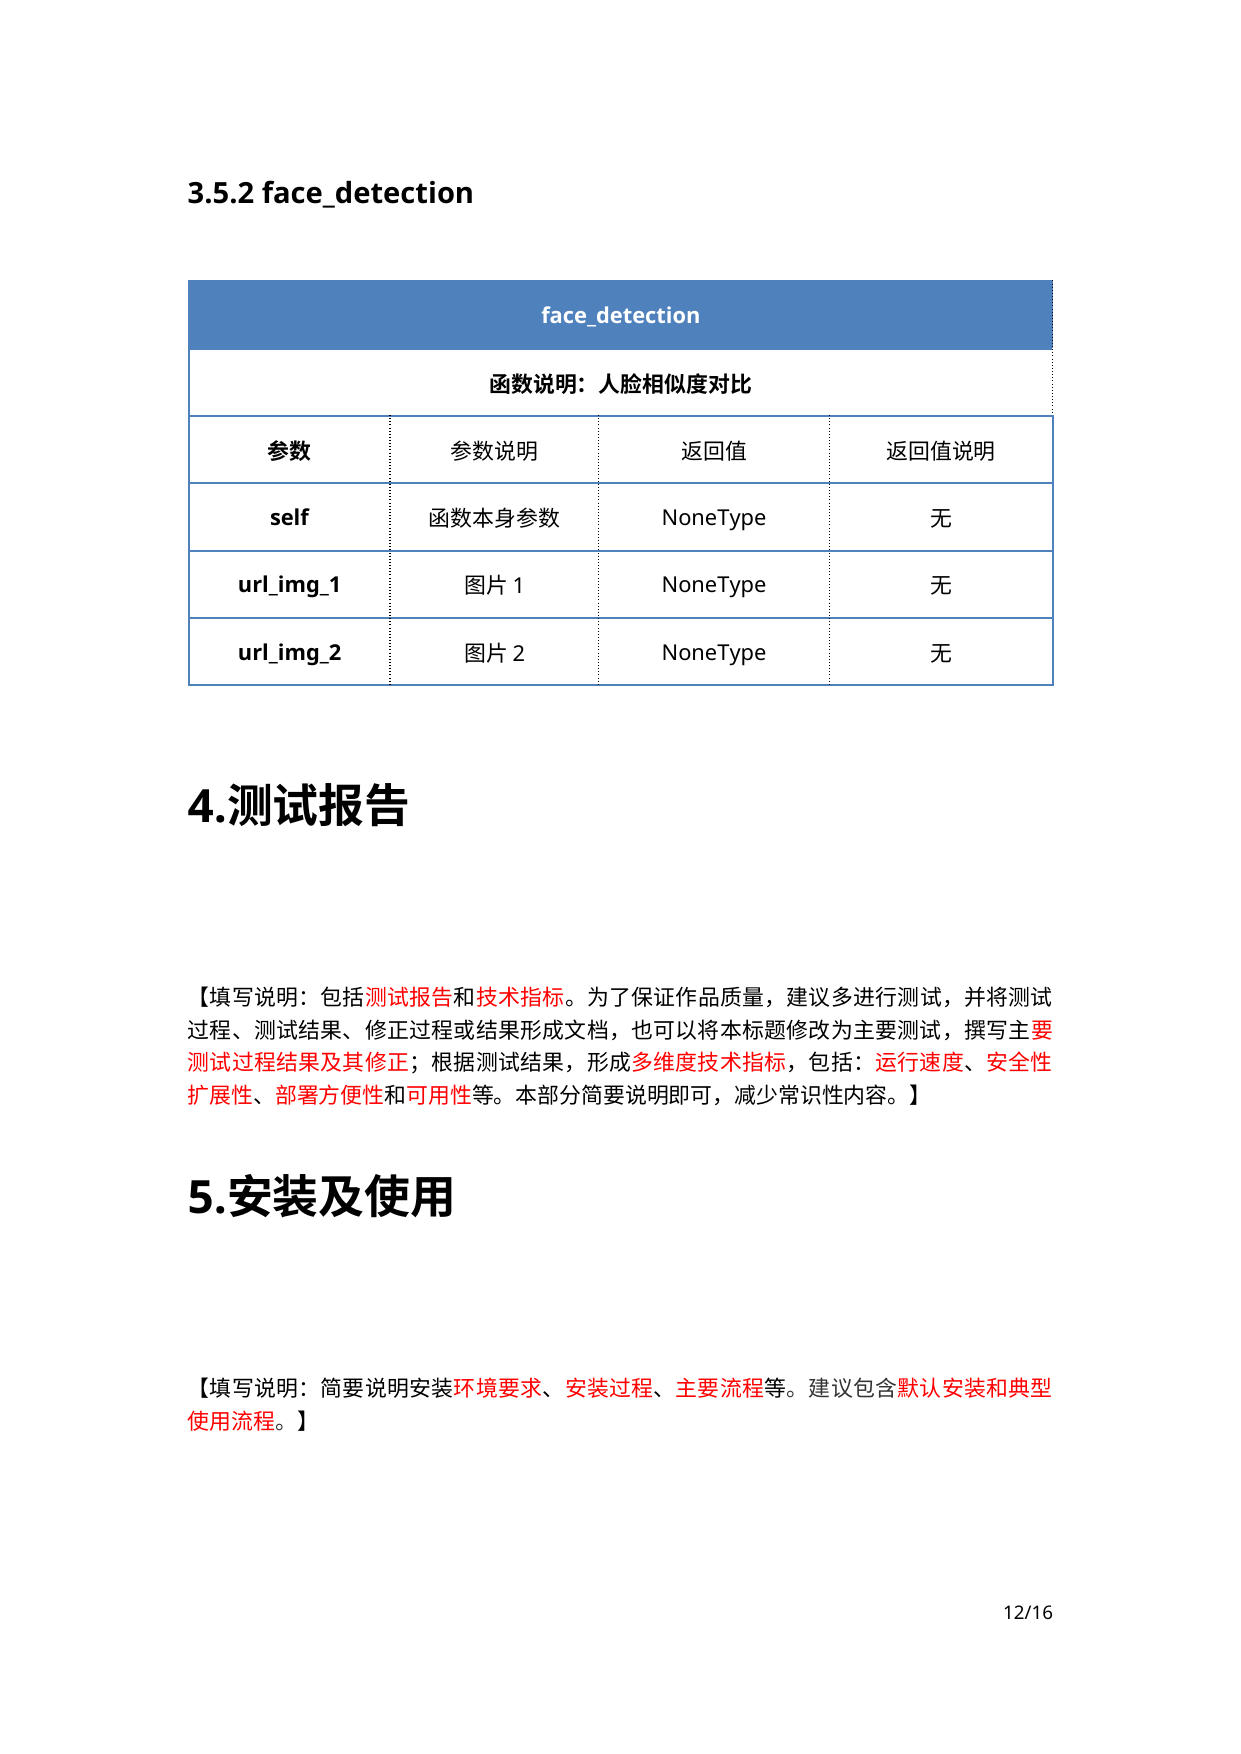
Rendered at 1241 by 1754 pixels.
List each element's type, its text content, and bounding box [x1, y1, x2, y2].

subtitle 4.测试报告 [187, 754, 1053, 852]
table_cell 函数本身参数 [390, 484, 599, 549]
table_cell 函数说明：人脸相似度对比 [190, 350, 1053, 415]
text 【填写说明：包括测试报告和技术指标。为了保证作品质量，建议多进行测试，并将测试过程、测试结果、修正过程或结果形成文档，也可以将本标题修改为主要测试，撰写主要测试过程结果及其修正；根据测试结果，形成多维度技术指标，包括：运行速度、安全性、扩展性、部署方便性和可用性等。本部分简要说明即可，减少常识性内容。】 [187, 980, 1053, 1110]
table_cell 参数说明 [390, 417, 599, 482]
table_cell NoneType [599, 619, 829, 684]
table_header face_detection [190, 283, 1053, 348]
table_cell NoneType [599, 552, 829, 617]
table_cell 无 [829, 552, 1052, 617]
table_cell 参数 [190, 417, 390, 482]
table_cell 无 [829, 619, 1052, 684]
table_cell 无 [829, 484, 1052, 549]
subtitle 3.5.2 face_detection [187, 160, 1053, 225]
table_cell 图片1 [390, 552, 599, 617]
text 【填写说明：简要说明安装环境要求、安装过程、主要流程等。建议包含默认安装和典型使用流程。】 [187, 1371, 1053, 1436]
table_cell 图片2 [390, 619, 599, 684]
table_cell 返回值 [599, 417, 829, 482]
subtitle 5.安装及使用 [187, 1145, 1053, 1243]
table_cell NoneType [599, 484, 829, 549]
table_cell url_img_1 [190, 552, 390, 617]
table_cell self [190, 484, 390, 549]
table_cell url_img_2 [190, 619, 390, 684]
table_cell 返回值说明 [829, 417, 1052, 482]
